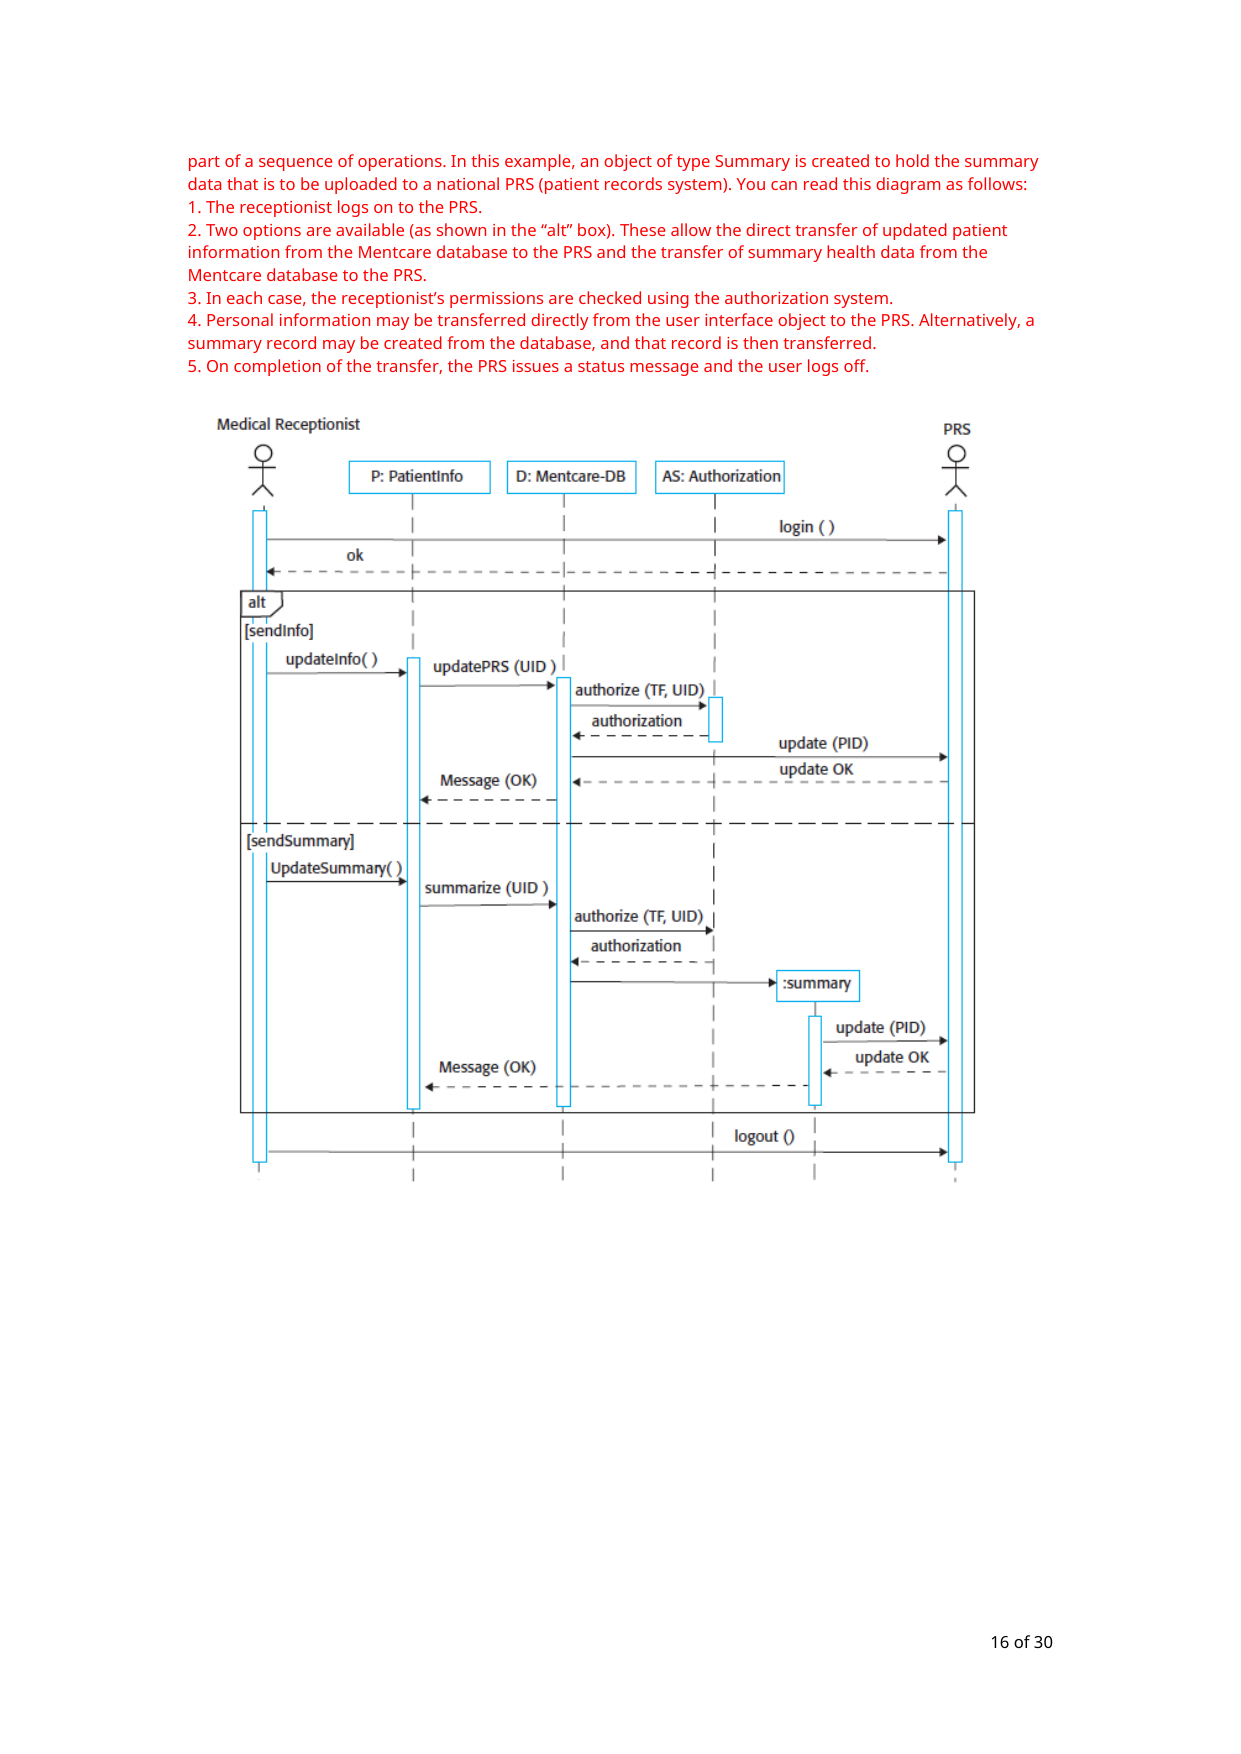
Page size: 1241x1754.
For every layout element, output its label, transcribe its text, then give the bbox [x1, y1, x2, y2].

text 1. The receptionist logs on to the PRS. [187, 195, 1053, 218]
text 2. Two options are available (as shown in the “alt” box). These allow the direct transfer of updated patient information from the Mentcare database to the PRS and the transfer of summary health data from the Mentcare database to the PRS. [187, 218, 1053, 286]
text 5. On completion of the transfer, the PRS issues a status message and the user logs off. [187, 354, 1053, 377]
text 3. In each case, the receptionist’s permissions are checked using the authorization system. 4. Personal information may be transferred directly from the user interface object to the PRS. Alternatively, a summary record may be created from the database, and that record is then transferred. [187, 286, 1053, 354]
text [187, 150, 1053, 195]
picture [187, 399, 1053, 1195]
